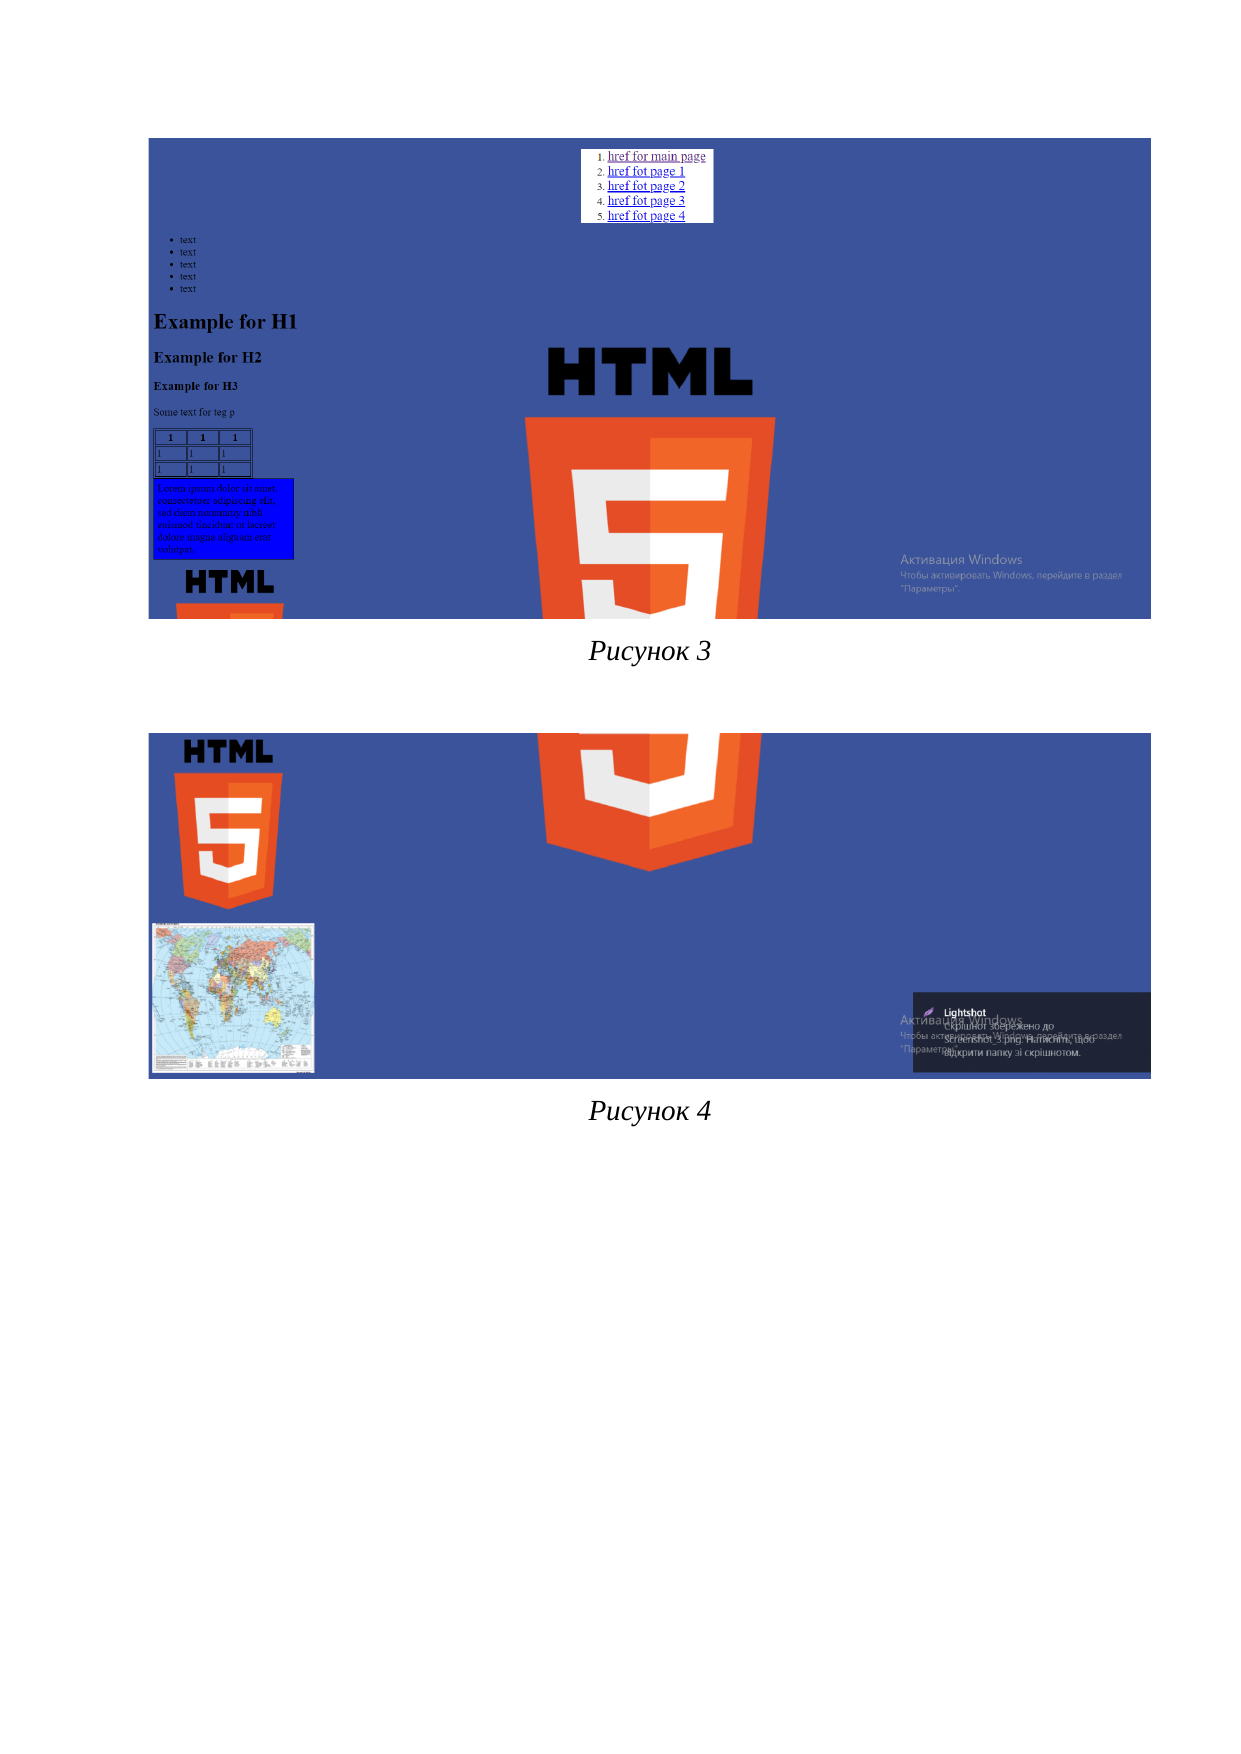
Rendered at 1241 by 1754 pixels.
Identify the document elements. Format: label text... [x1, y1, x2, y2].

text Рисунок 3 [148, 633, 1152, 667]
picture [148, 733, 1151, 1079]
picture [148, 138, 1151, 619]
text Рисунок 4 [148, 1093, 1152, 1127]
